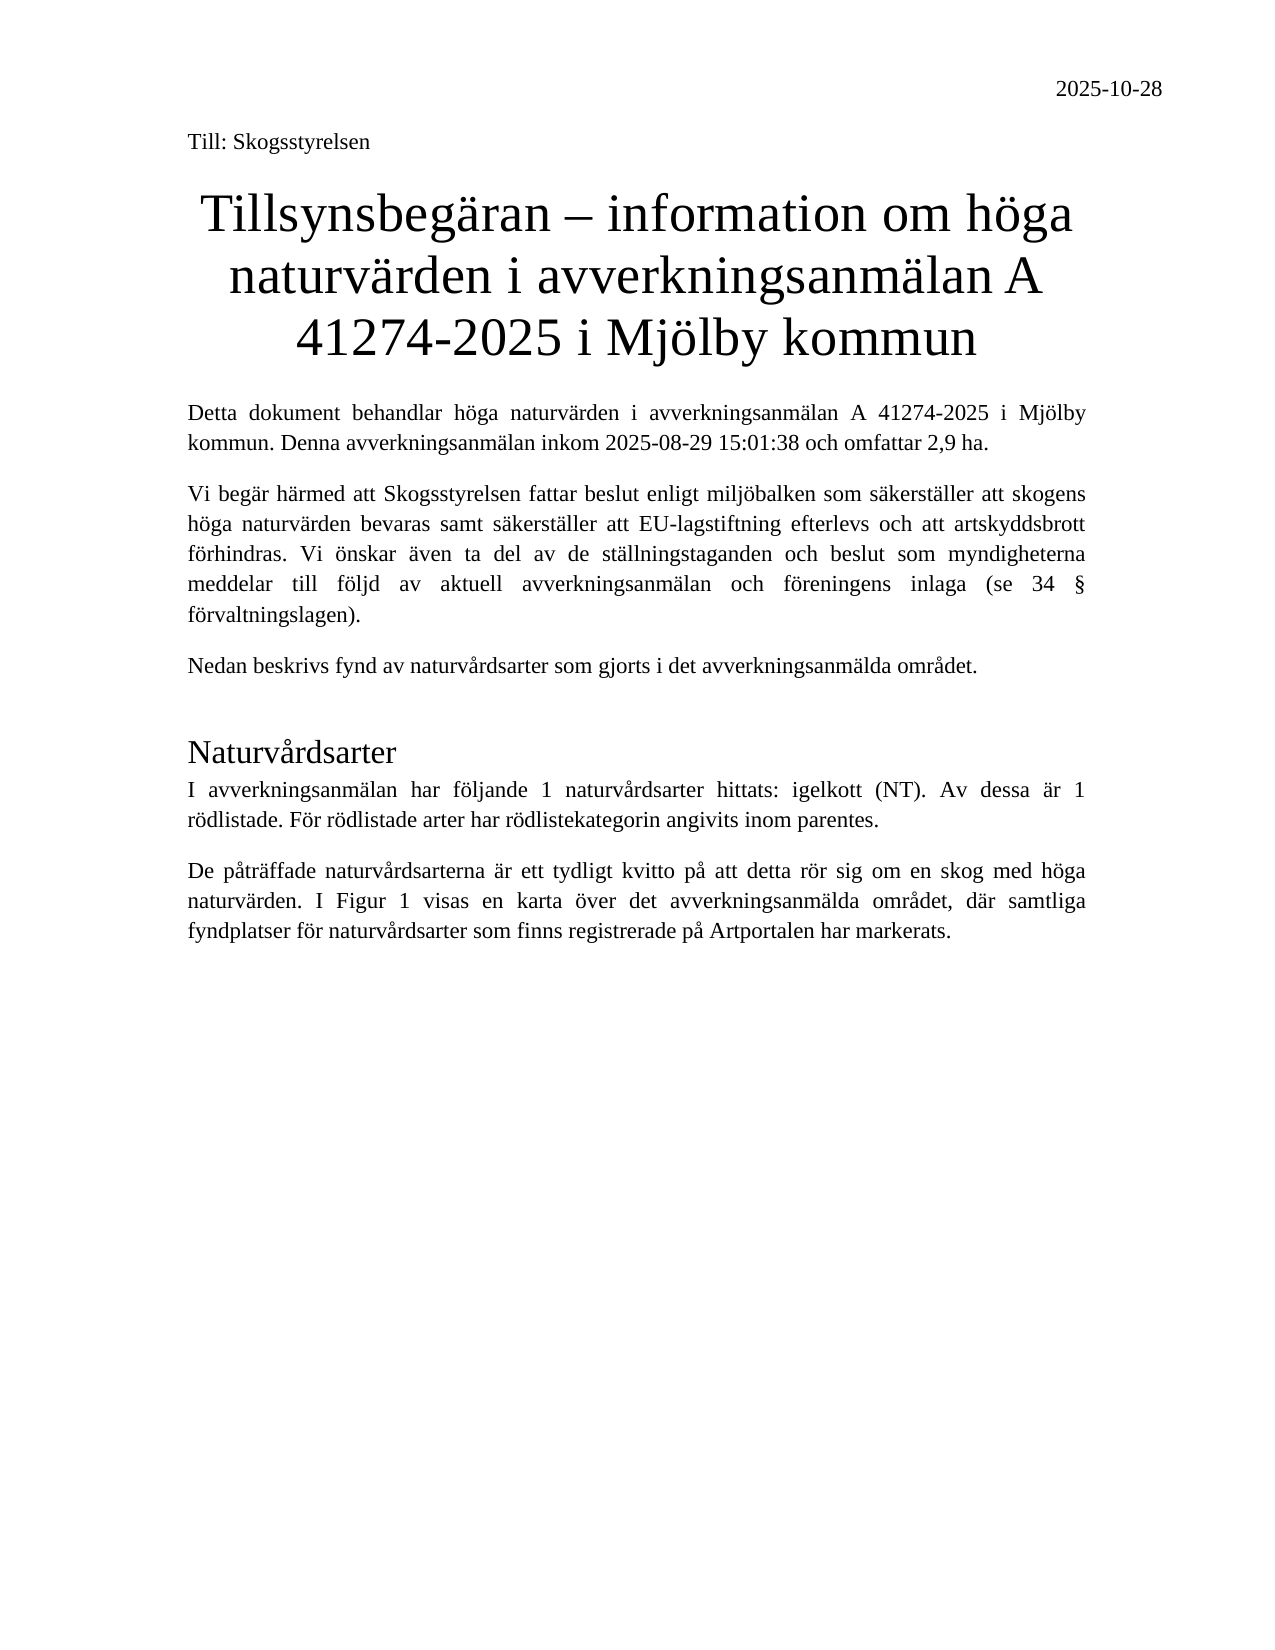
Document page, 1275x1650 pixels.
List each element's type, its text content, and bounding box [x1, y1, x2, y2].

text Vi begär härmed att Skogsstyrelsen fattar beslut enligt miljöbalken som säkerställer att skogens höga naturvärden bevaras samt säkerställer att EU-lagstiftning efterlevs och att artskyddsbrott förhindras. Vi önskar även ta del av de ställningstaganden och beslut som myndigheterna meddelar till följd av aktuell avverkningsanmälan och föreningens inlaga (se 34 § förvaltningslagen). [187, 480, 1087, 627]
text De påträffade naturvårdsarterna är ett tydligt kvitto på att detta rör sig om en skog med höga naturvärden. I Figur 1 visas en karta över det avverkningsanmälda området, där samtliga fyndplatser för naturvårdsarter som finns registrerade på Artportalen har markerats. [187, 857, 1087, 944]
text I avverkningsanmälan har följande 1 naturvårdsarter hittats: igelkott (NT). Av dessa är 1 rödlistade. För rödlistade arter har rödlistekategorin angivits inom parentes. [187, 776, 1087, 832]
subtitle Naturvårdsarter [187, 732, 1087, 770]
title Tillsynsbegäran – information om höga naturvärden i avverkningsanmälan A 41274-2025 i Mjölby kommun [187, 180, 1087, 367]
text Detta dokument behandlar höga naturvärden i avverkningsanmälan A 41274-2025 i Mjölby kommun. Denna avverkningsanmälan inkom 2025-08-29 15:01:38 och omfattar 2,9 ha. [187, 398, 1087, 455]
text Nedan beskrivs fynd av naturvårdsarter som gjorts i det avverkningsanmälda området. [187, 652, 1087, 678]
